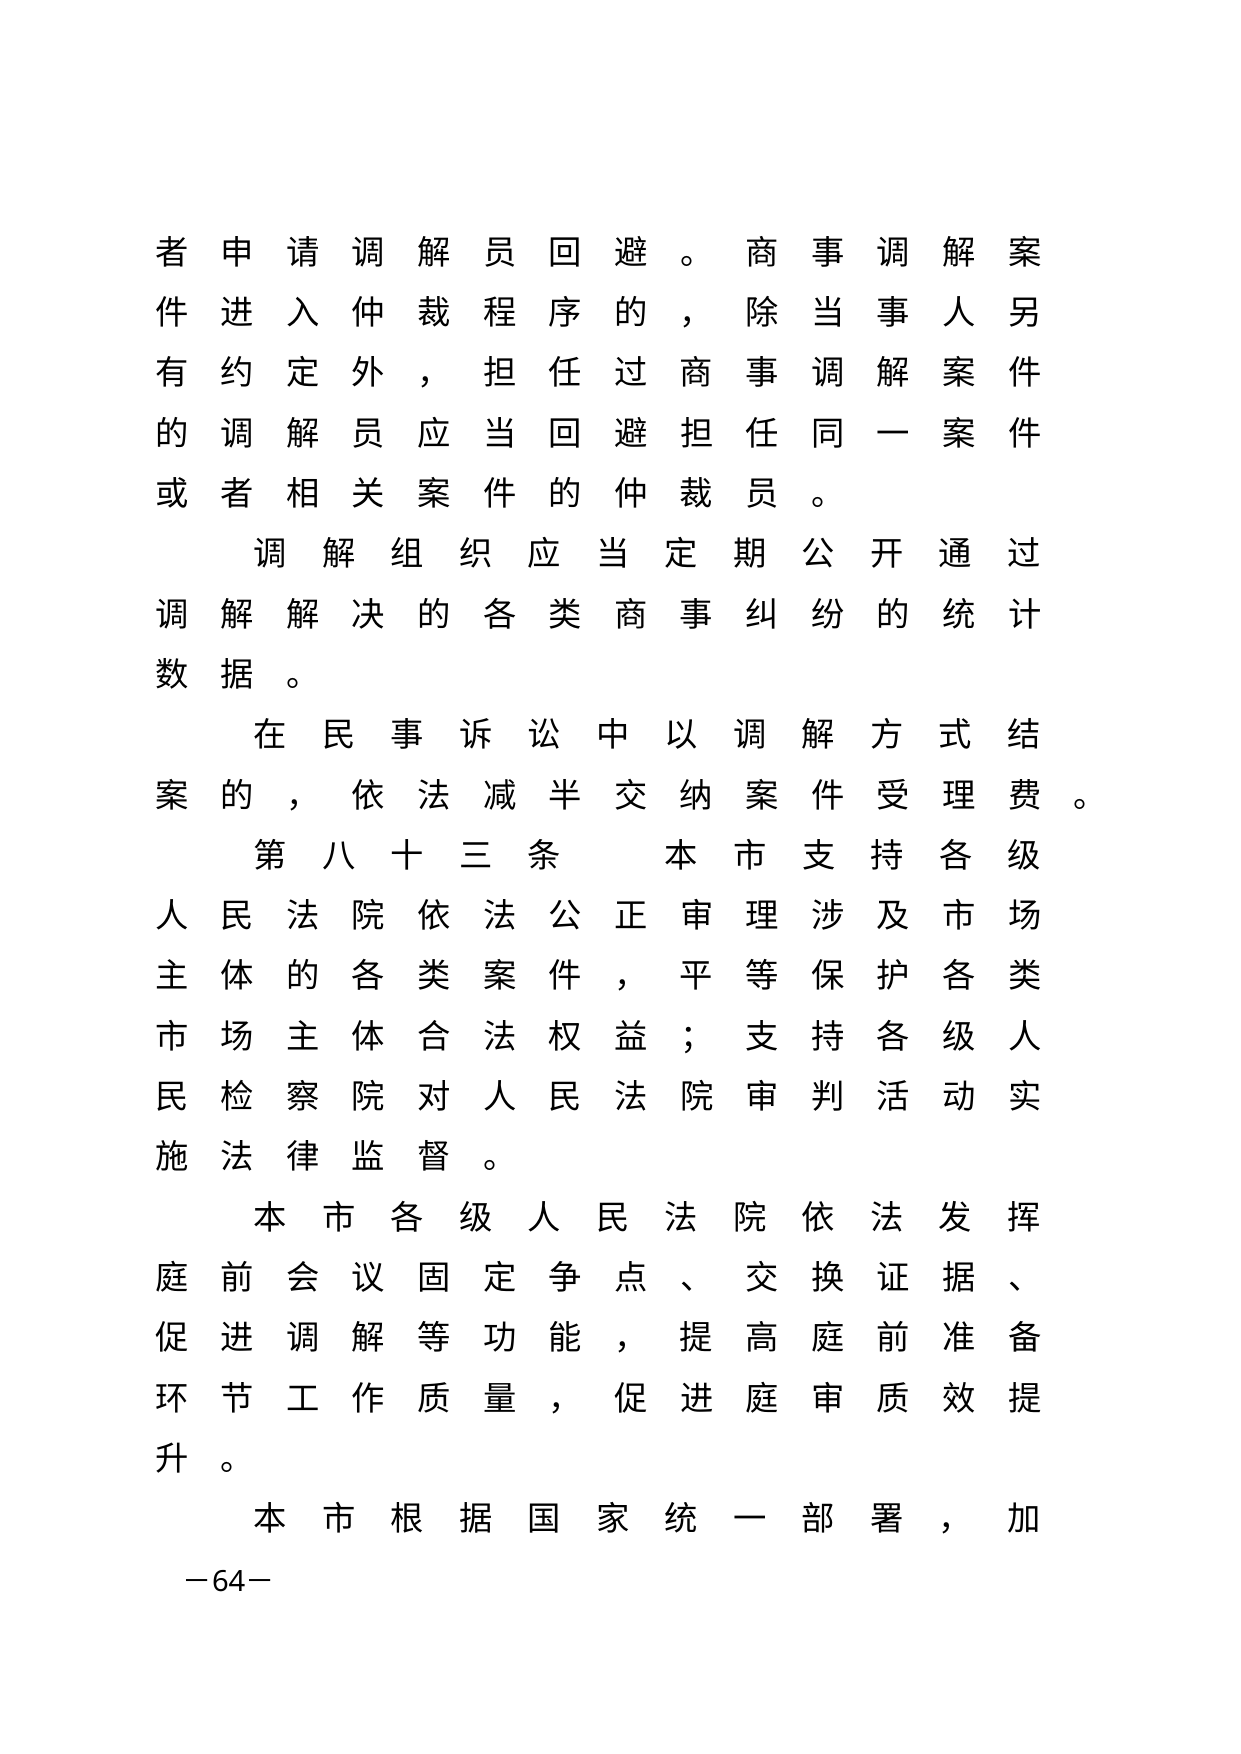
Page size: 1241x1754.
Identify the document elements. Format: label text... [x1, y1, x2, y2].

text 第八十三条 本市支持各级人民法院依法公正审理涉及市场主体的各类案件，平等保护各类市场主体合法权益；支持各级人民检察院对人民法院审判活动实施法律监督。 [155, 823, 1073, 1184]
text 在民事诉讼中以调解方式结案的，依法减半交纳案件受理费。 [155, 702, 1073, 823]
text 本市根据国家统一部署，加强国际商事纠纷审判组织建设，支持国际商事纠纷审判组织对接国际商事通行规则，加快形成与上海国际商事纠纷解决需求相适应的审判体制机制。 [155, 1486, 1073, 1546]
text 商事调解应当在当事人自愿、平等的基础上进行。调解组织、调解员可能与案件产生利益冲突的，应当及时进行披露并主动回避，当事人有权更换调解组织或者申请调解员回避。商事调解案件进入仲裁程序的，除当事人另有约定外，担任过商事调解案件的调解员应当回避担任同一案件或者相关案件的仲裁员。 [155, 219, 1073, 521]
text 本市各级人民法院依法发挥庭前会议固定争点、交换证据、促进调解等功能，提高庭前准备环节工作质量，促进庭审质效提升。 [155, 1184, 1073, 1486]
text 调解组织应当定期公开通过调解解决的各类商事纠纷的统计数据。 [155, 521, 1073, 702]
